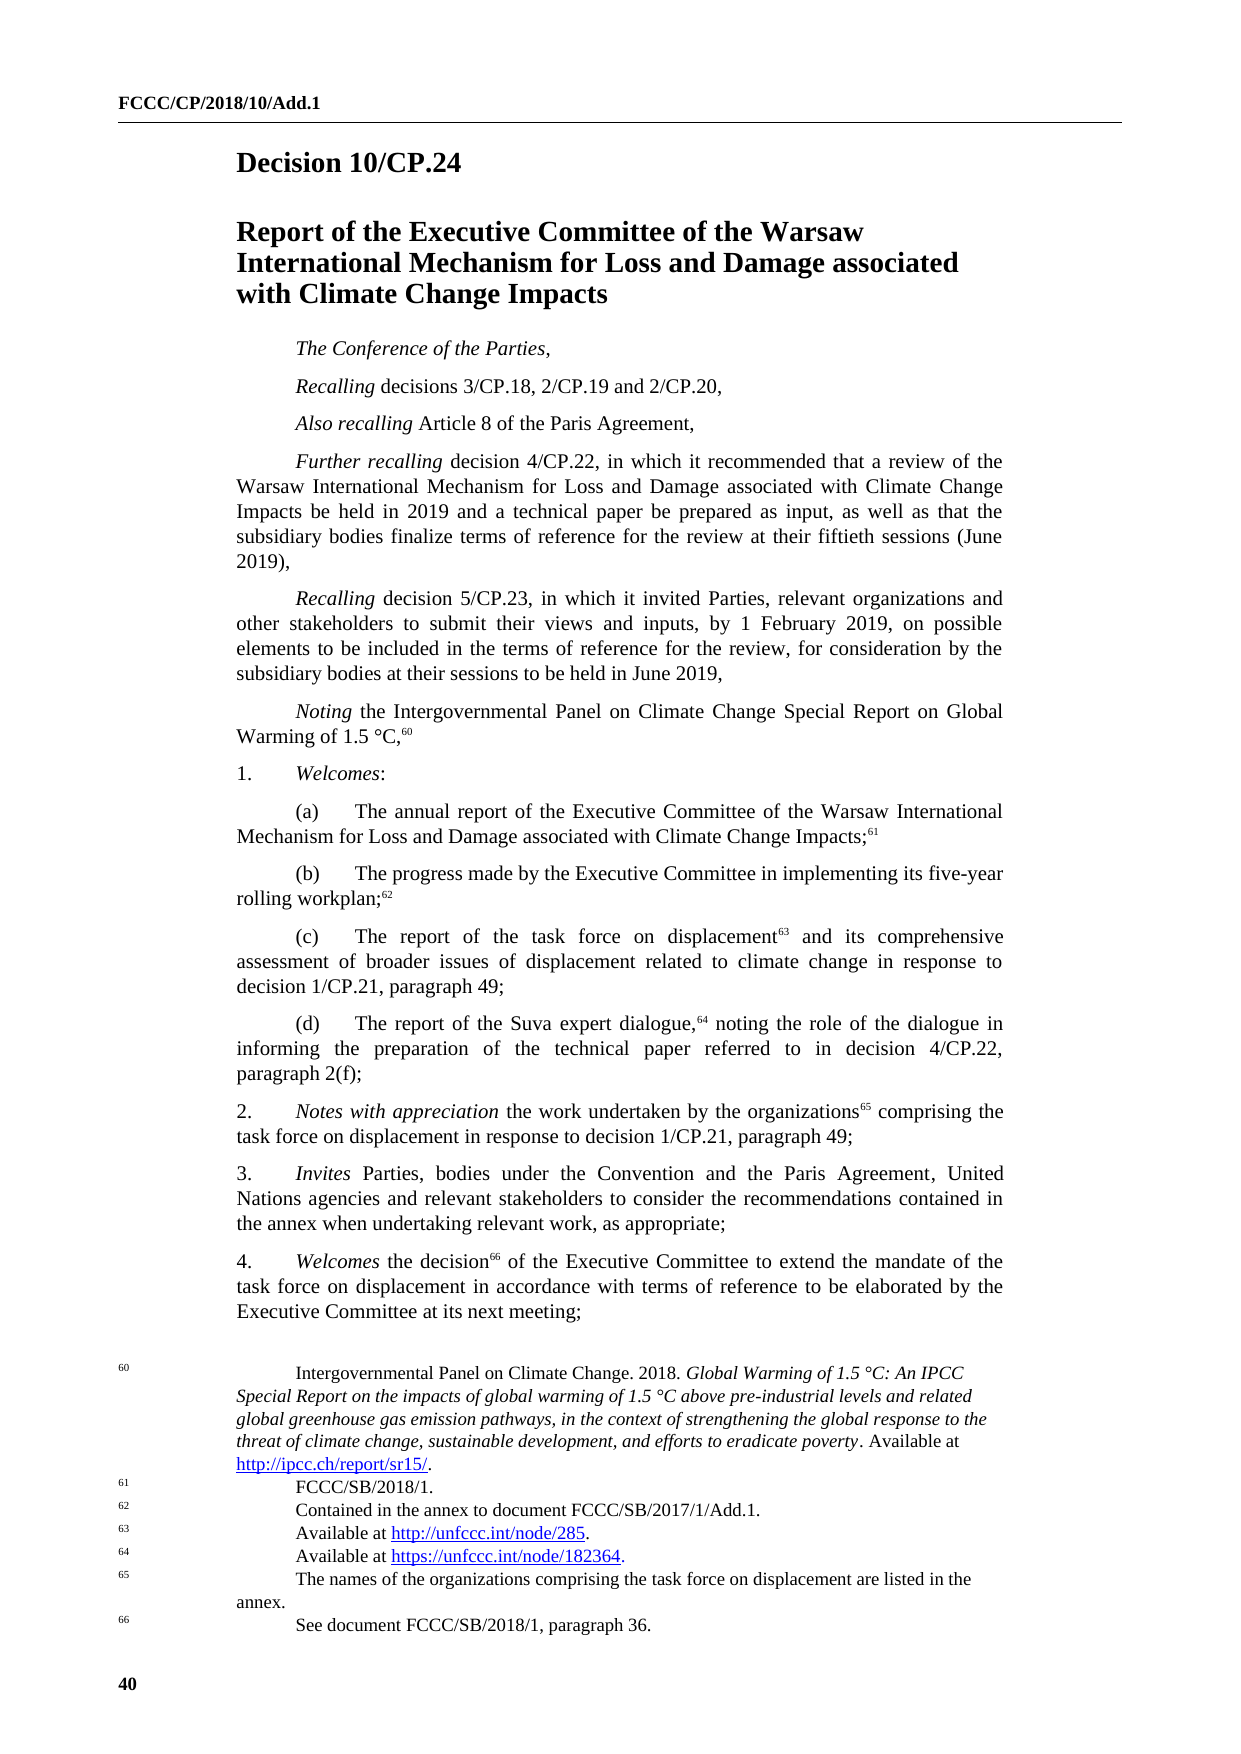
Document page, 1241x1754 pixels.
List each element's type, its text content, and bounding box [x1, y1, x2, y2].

text (d) The report of the Suva expert dialogue, noting the role of the dialogue in informing the preparation of the technical paper referred to in decision 4/CP.22, paragraph 2(f); [236, 1010, 1004, 1085]
text 3. Invites Parties, bodies under the Convention and the Paris Agreement, United Nations agencies and relevant stakeholders to consider the recommendations contained in the annex when undertaking relevant work, as appropriate; [236, 1160, 1004, 1235]
text 4. Welcomes the decision of the Executive Committee to extend the mandate of the task force on displacement in accordance with terms of reference to be elaborated by the Executive Committee at its next meeting; [236, 1248, 1004, 1323]
text Report of the Executive Committee of the Warsaw International Mechanism for Loss and Damage associated with Climate Change Impacts [118, 216, 1004, 310]
text (a) The annual report of the Executive Committee of the Warsaw International Mechanism for Loss and Damage associated with Climate Change Impacts; [236, 798, 1004, 848]
text Decision 10/CP.24 [118, 148, 1004, 179]
text Noting the Intergovernmental Panel on Climate Change Special Report on Global Warming of 1.5 °C, [236, 698, 1004, 748]
text Also recalling Article 8 of the Paris Agreement, [236, 410, 1004, 435]
text (b) The progress made by the Executive Committee in implementing its five-year rolling workplan; [236, 860, 1004, 910]
text 1. Welcomes: [236, 760, 1004, 785]
text The Conference of the Parties, [236, 335, 1004, 360]
text Further recalling decision 4/CP.22, in which it recommended that a review of the Warsaw International Mechanism for Loss and Damage associated with Climate Change Impacts be held in 2019 and a technical paper be prepared as input, as well as that the subsidiary bodies finalize terms of reference for the review at their fiftieth sessions (June 2019), [236, 448, 1004, 573]
text (c) The report of the task force on displacement and its comprehensive assessment of broader issues of displacement related to climate change in response to decision 1/CP.21, paragraph 49; [236, 923, 1004, 998]
text 2. Notes with appreciation the work undertaken by the organizations comprising the task force on displacement in response to decision 1/CP.21, paragraph 49; [236, 1098, 1004, 1148]
text Recalling decision 5/CP.23, in which it invited Parties, relevant organizations and other stakeholders to submit their views and inputs, by 1 February 2019, on possible elements to be included in the terms of reference for the review, for consideration by the subsidiary bodies at their sessions to be held in June 2019, [236, 585, 1004, 685]
text Recalling decisions 3/CP.18, 2/CP.19 and 2/CP.20, [236, 373, 1004, 398]
